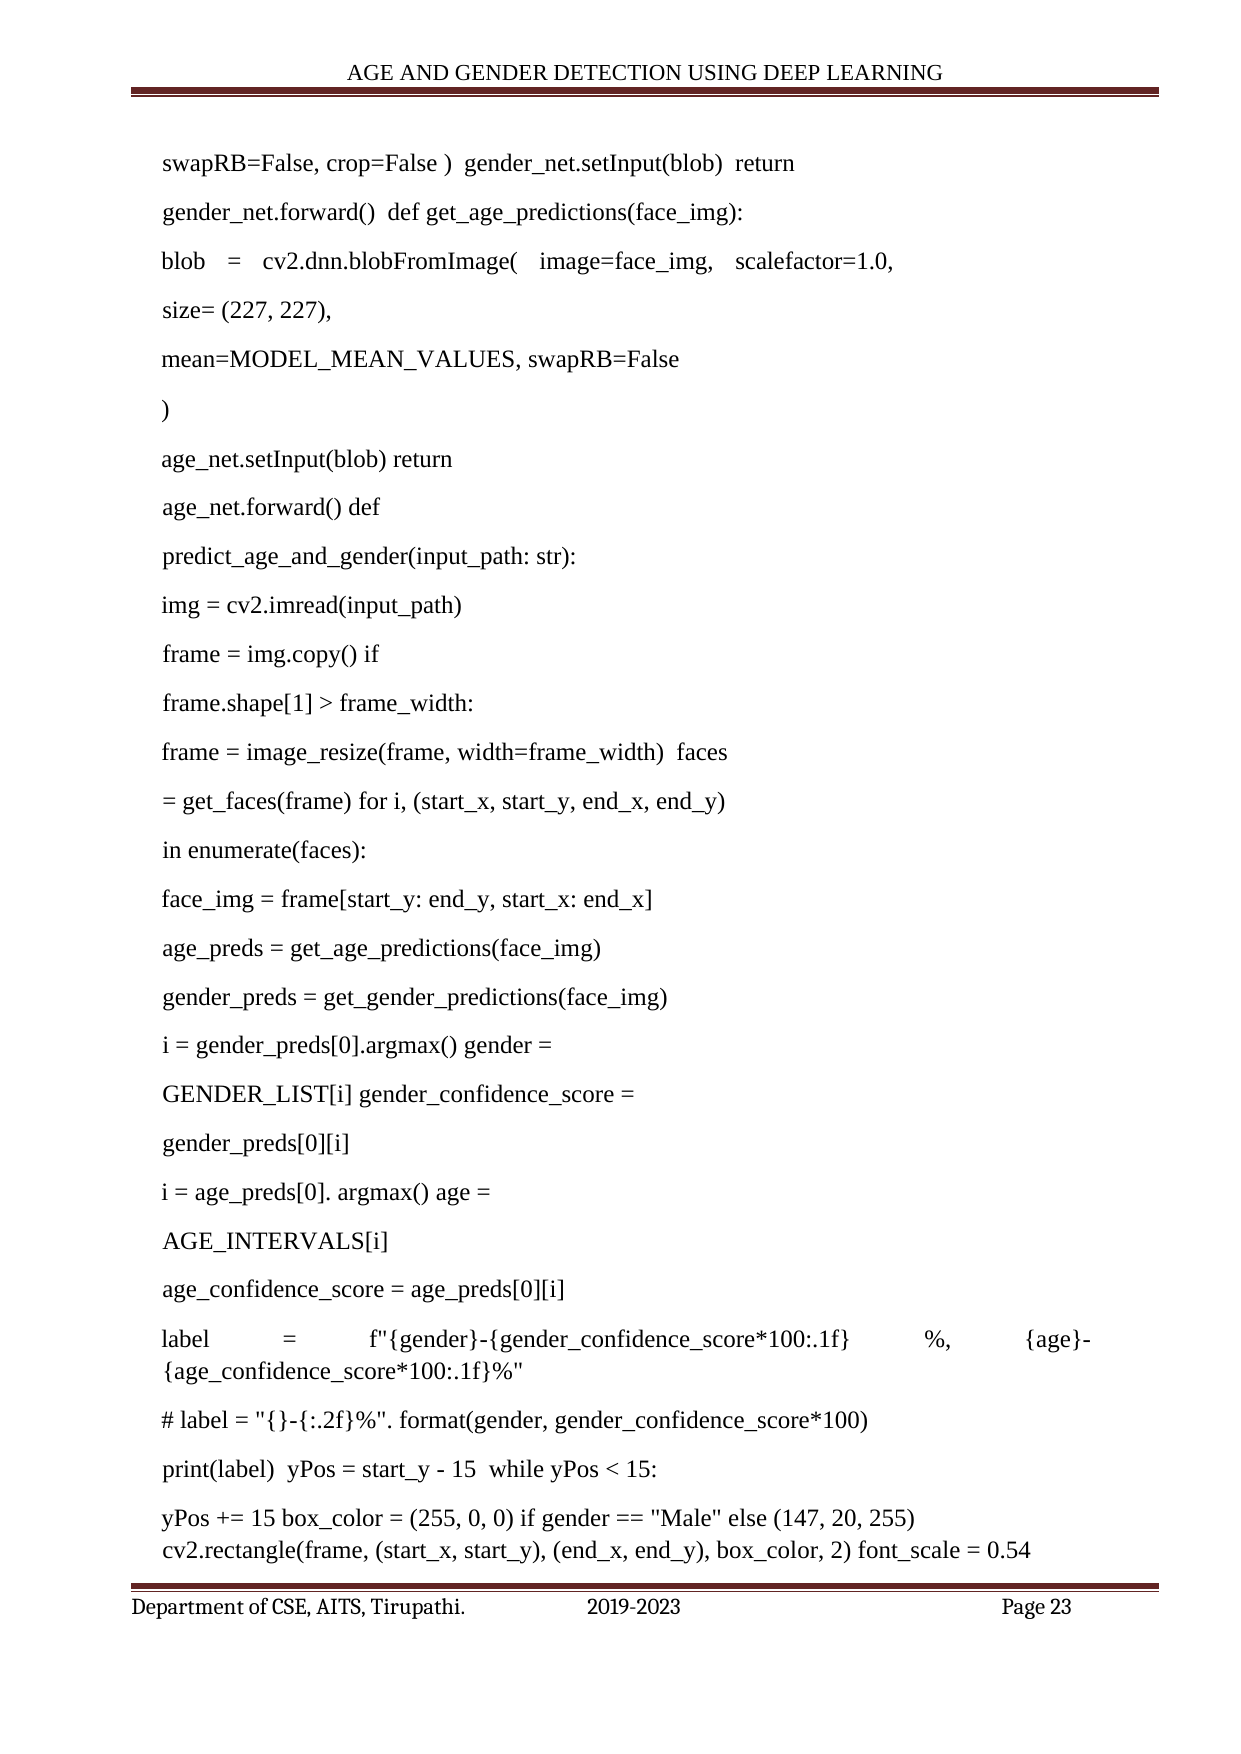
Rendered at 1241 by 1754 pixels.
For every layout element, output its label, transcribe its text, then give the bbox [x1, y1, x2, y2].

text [161, 1503, 1032, 1564]
text = get_faces(frame) for i, (start_x, start_y, end_x, end_y) in enumerate(faces): [162, 786, 742, 863]
text # label = "{}-{:.2f}%". format(gender, gender_confidence_score*100) print(label) yPos = start_y - 15 while yPos < 15: [161, 1405, 870, 1483]
text ) [161, 394, 1159, 423]
text age_net.setInput(blob) return age_net.forward() def predict_age_and_gender(input_path: str): [161, 444, 577, 570]
text mean=MODEL_MEAN_VALUES, swapRB=False [161, 344, 1159, 373]
text blob = cv2.dnn.blobFromImage( image=face_img, scalefactor=1.0, size= (227, 227), [161, 246, 895, 323]
text swapRB=False, crop=False ) gender_net.setInput(blob) return gender_net.forward() def get_age_predictions(face_img): [162, 148, 796, 226]
text {age_confidence_score*100:.1f}%" [162, 1356, 1159, 1384]
text i = age_preds[0]. argmax() age = AGE_INTERVALS[i] [161, 1177, 542, 1255]
text label = f"{gender}-{gender_confidence_score*100:.1f} %, {age}- [161, 1324, 1159, 1352]
text age_confidence_score = age_preds[0][i] [162, 1275, 1159, 1303]
text img = cv2.imread(input_path) frame = img.copy() if frame.shape[1] > frame_width: [161, 590, 518, 717]
text face_img = frame[start_y: end_y, start_x: end_x] age_preds = get_age_predictions(face_img) gender_preds = get_gender_predictions(face_img) i = gender_preds[0].argmax() gender = GENDER_LIST[i] gender_confidence_score = gender_preds[0][i] [161, 884, 669, 1157]
text frame = image_resize(frame, width=frame_width) faces [161, 737, 1159, 766]
